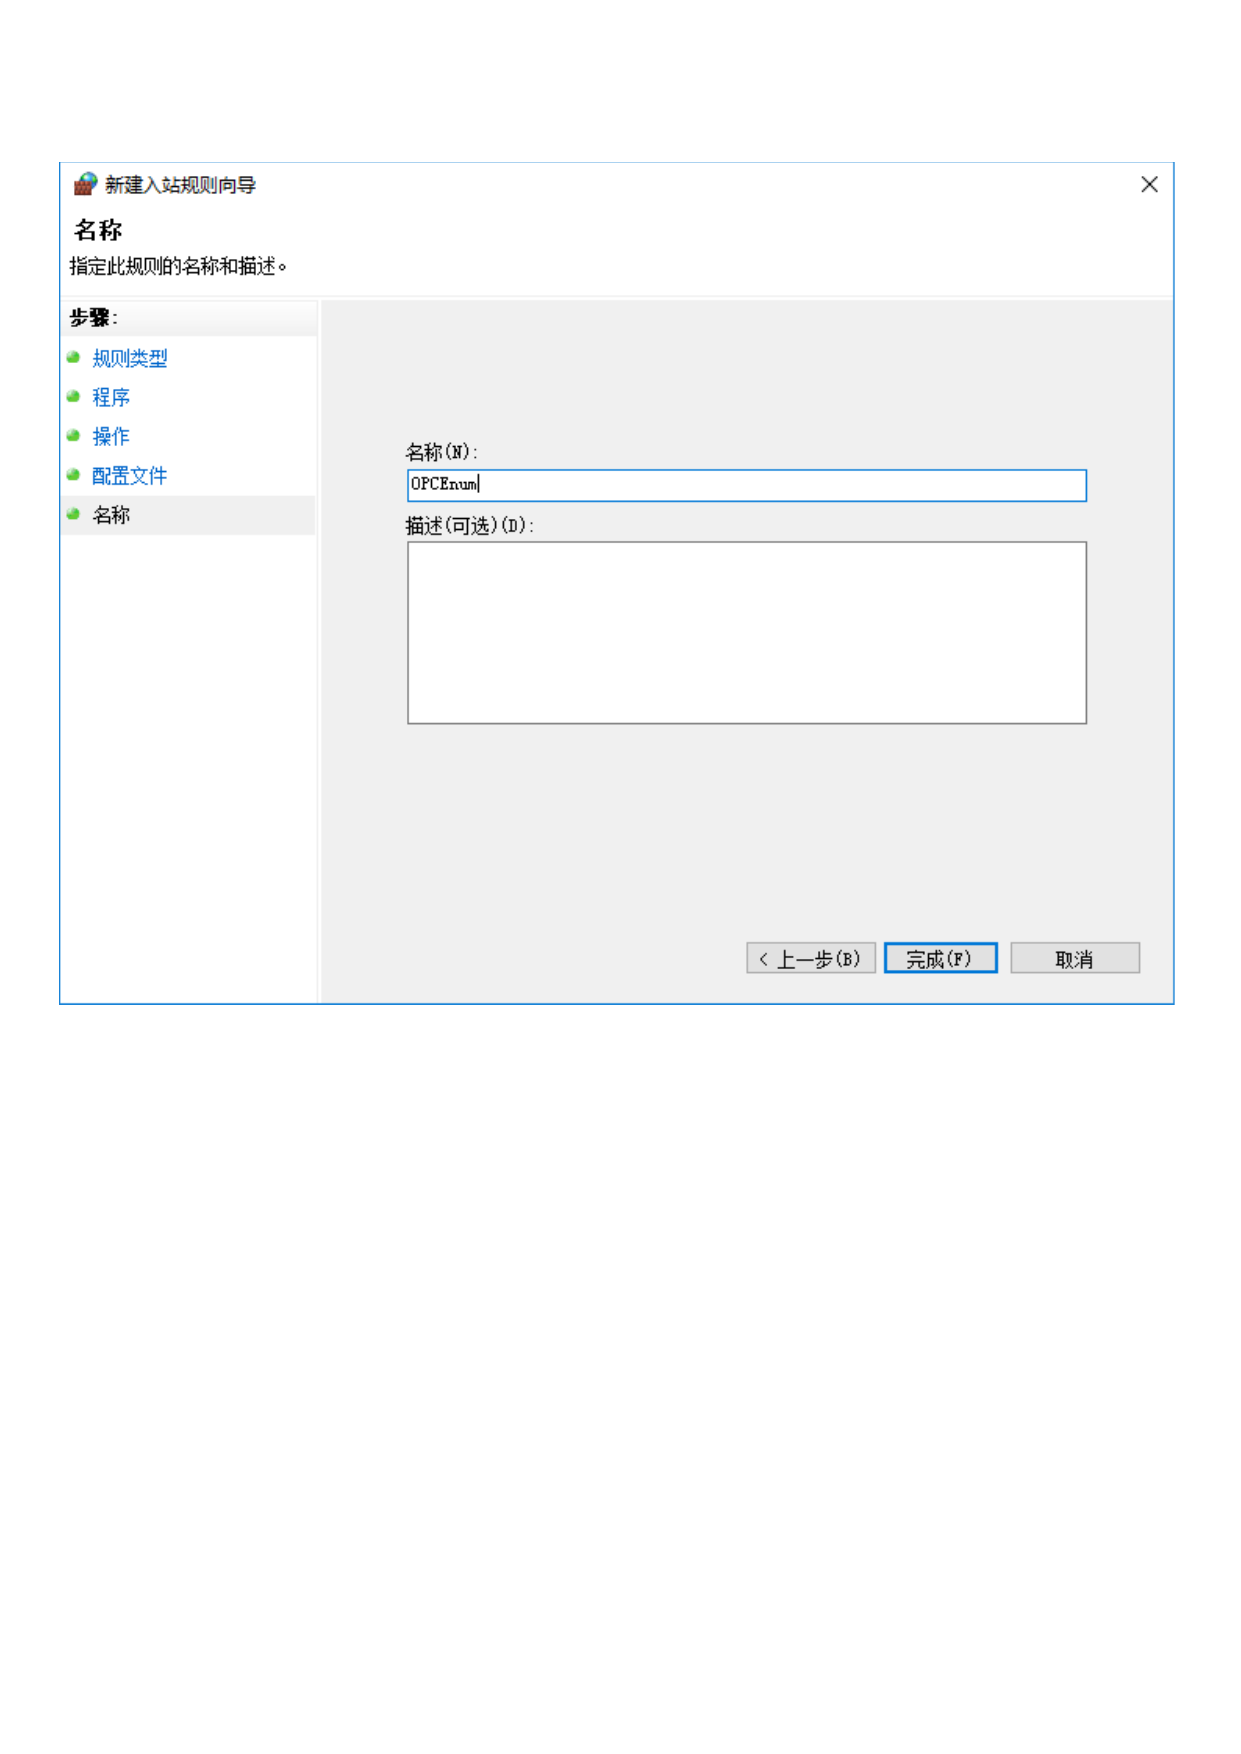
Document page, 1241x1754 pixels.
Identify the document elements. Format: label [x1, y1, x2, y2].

picture [59, 162, 1175, 1005]
